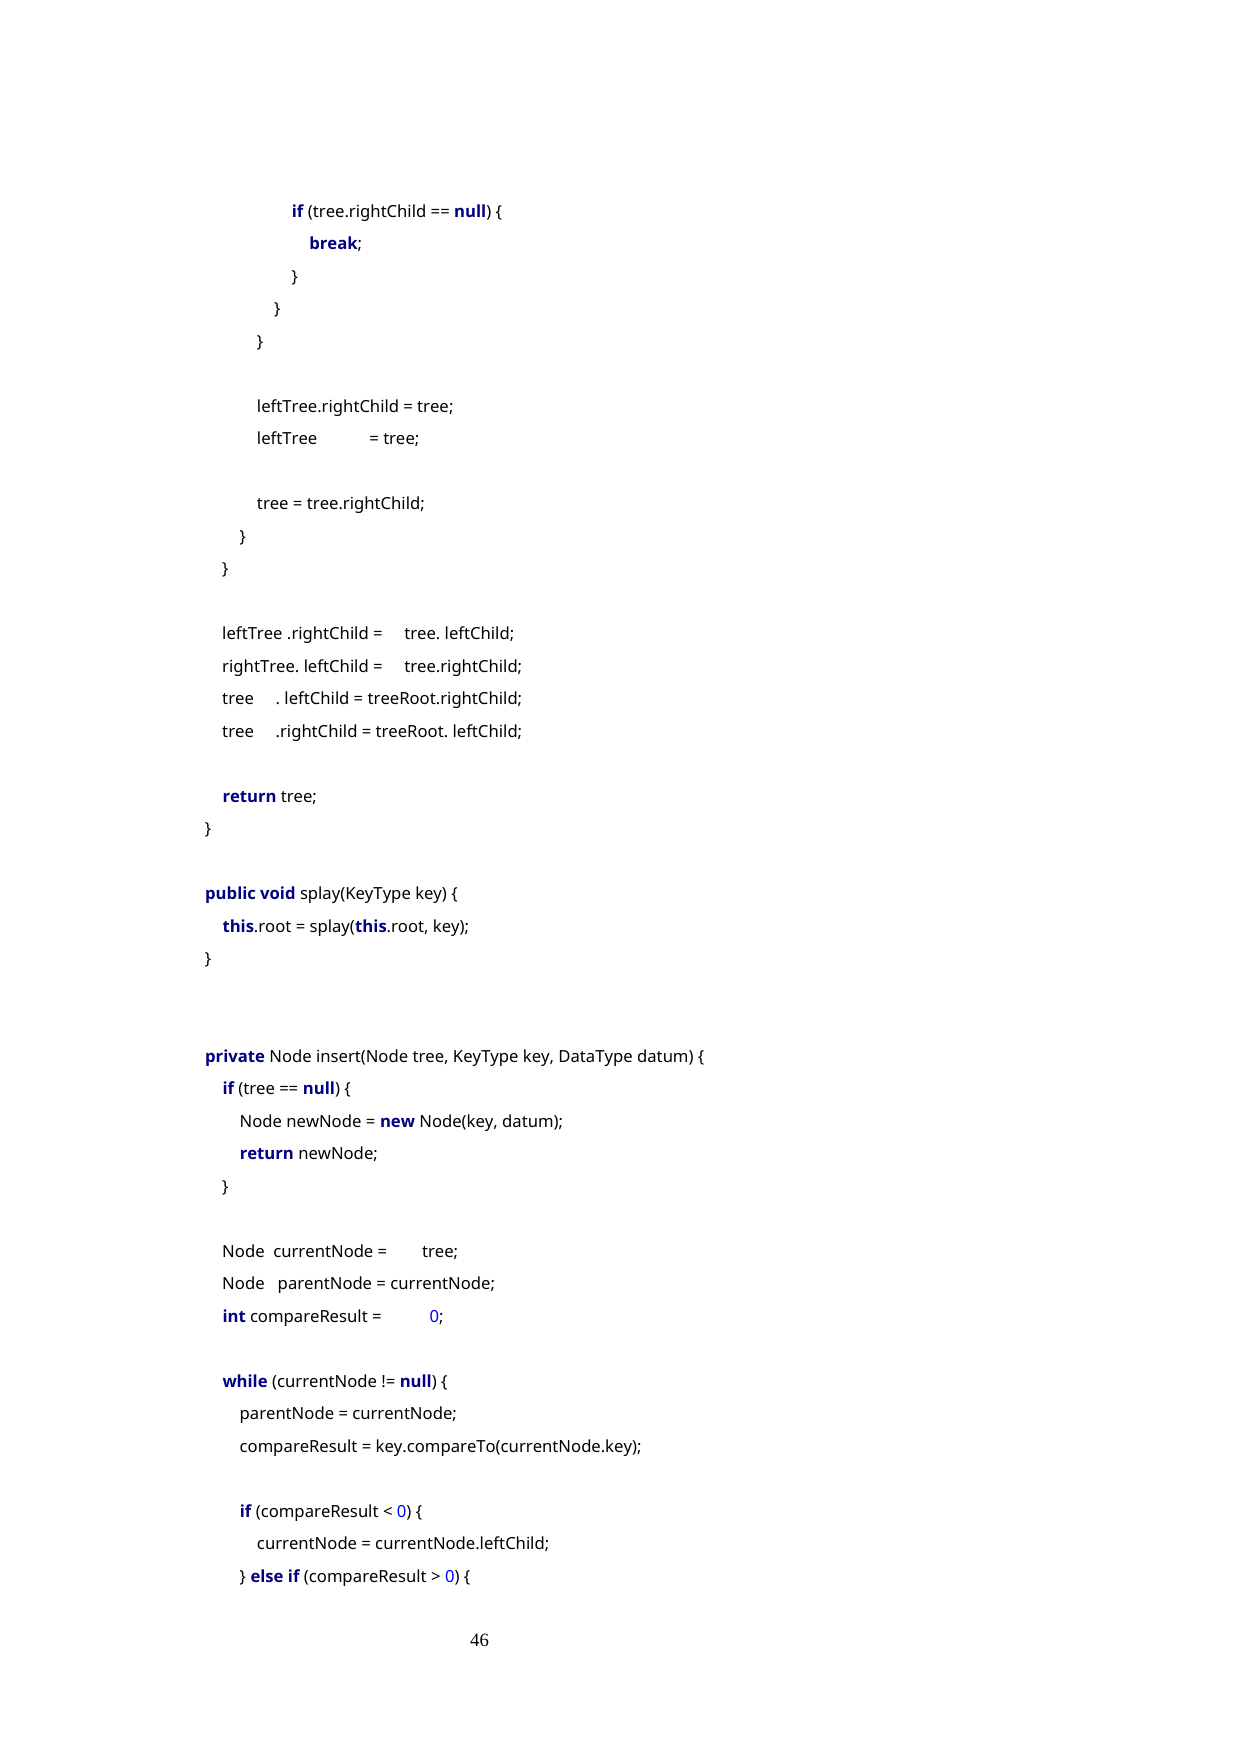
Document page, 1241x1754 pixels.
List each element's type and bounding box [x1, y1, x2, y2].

text [187, 162, 1053, 1592]
